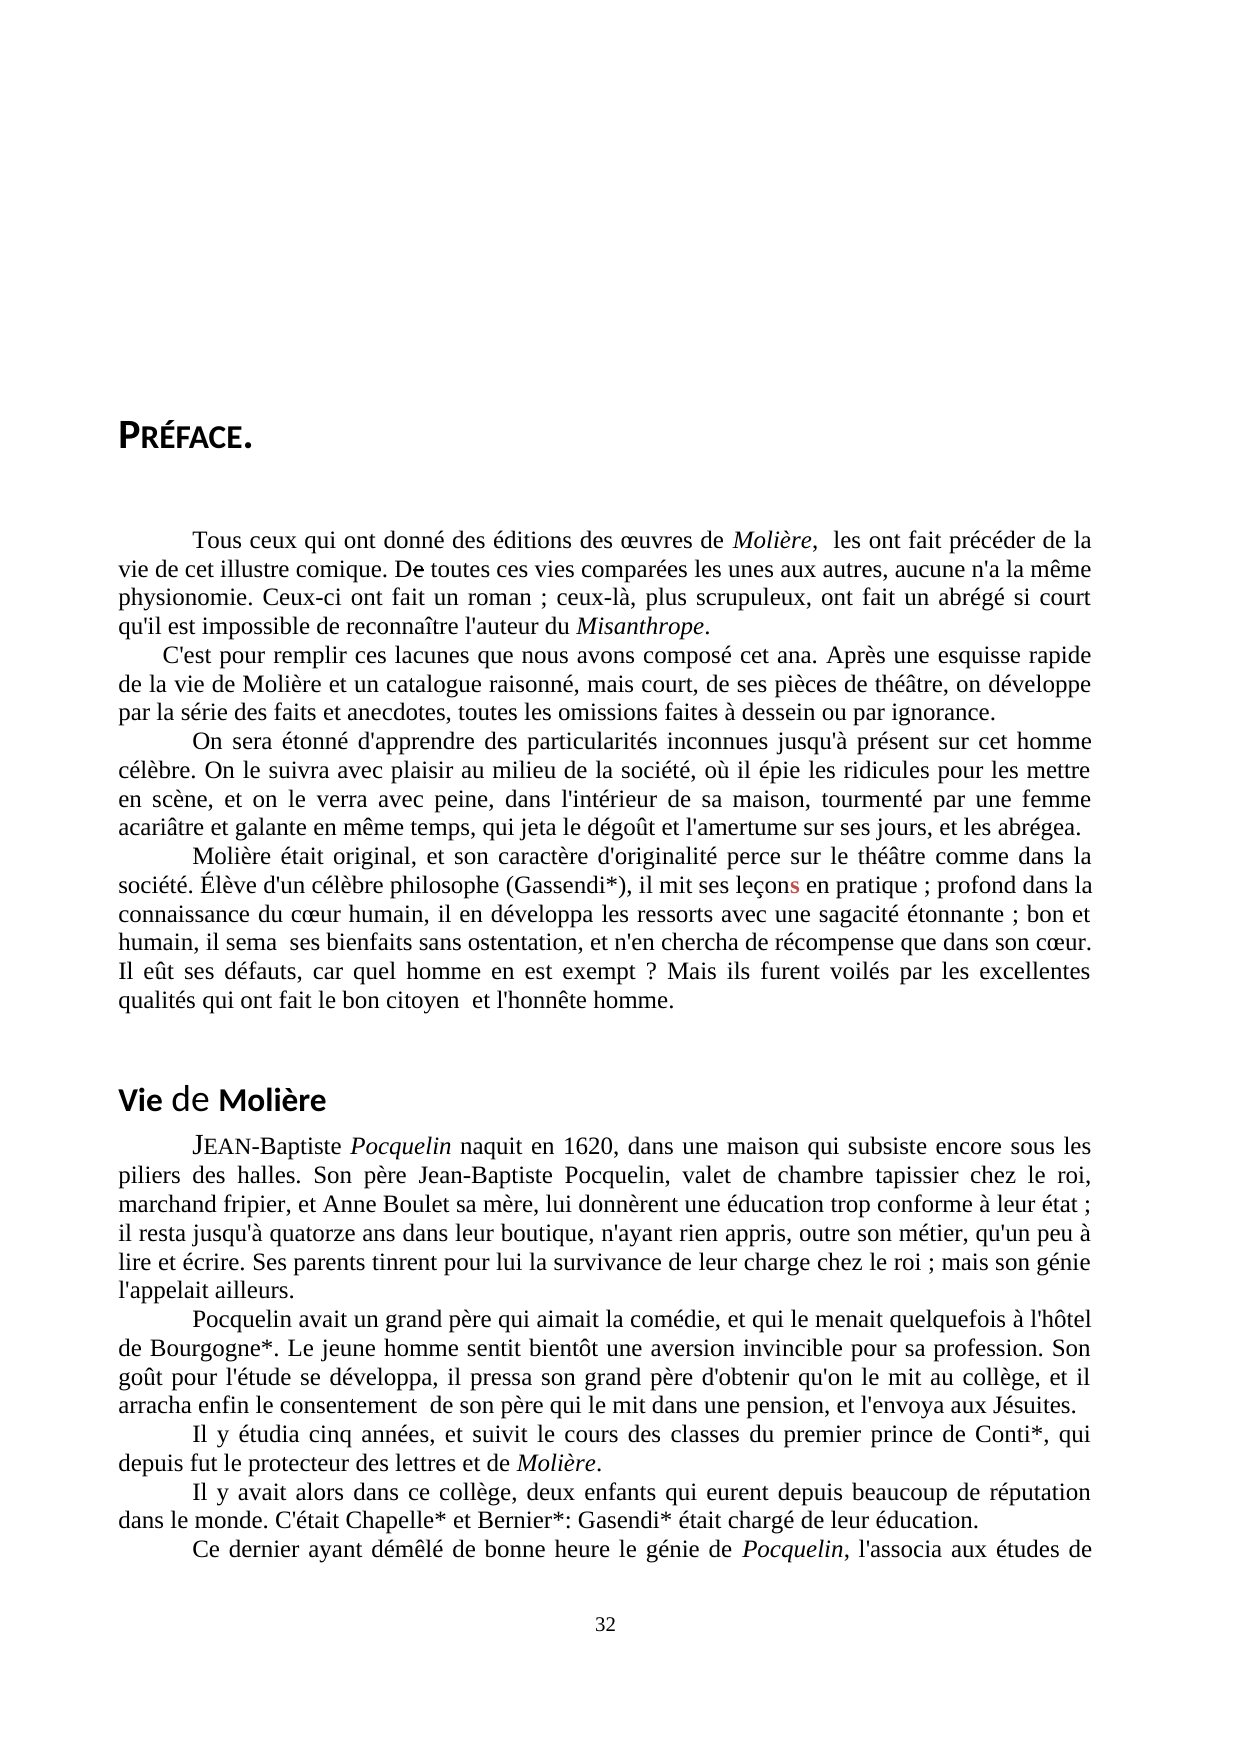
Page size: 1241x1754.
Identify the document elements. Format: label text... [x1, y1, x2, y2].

text Pocquelin avait un grand père qui aimait la comédie, et qui le menait quelquefois à l'hôtel de Bourgogne*. Le jeune homme sentit bientôt une aversion invincible pour sa profession. Son goût pour l'étude se développa, il pressa son grand père d'obtenir qu'on le mit au collège, et il arracha enfin le consentement de son père qui le mit dans une pension, et l'envoya aux Jésuites. [118, 1304, 1092, 1419]
subtitle Vie de Molière [118, 1075, 1092, 1121]
text Molière était original, et son caractère d'originalité perce sur le théâtre comme dans la société. Élève d'un célèbre philosophe (Gassendi*), il mit ses leçons en pratique ; profond dans la connaissance du cœur humain, il en développa les ressorts avec une sagacité étonnante ; bon et humain, il sema ses bienfaits sans ostentation, et n'en chercha de récompense que dans son cœur. Il eût ses défauts, car quel homme en est exempt ? Mais ils furent voilés par les excellentes qualités qui ont fait le bon citoyen et l'honnête homme. [118, 841, 1092, 1014]
text Tous ceux qui ont donné des éditions des œuvres de Molière, les ont fait précéder de la vie de cet illustre comique. De toutes ces vies comparées les unes aux autres, aucune n'a la même physionomie. Ceux-ci ont fait un roman ; ceux-là, plus scrupuleux, ont fait un abrégé si court qu'il est impossible de reconnaître l'auteur du Misanthrope. [118, 525, 1092, 640]
text Il y avait alors dans ce collège, deux enfants qui eurent depuis beaucoup de réputation dans le monde. C'était Chapelle* et Bernier*: Gasendi* était chargé de leur éducation. [118, 1477, 1092, 1534]
text Il y étudia cinq années, et suivit le cours des classes du premier prince de Conti*, qui depuis fut le protecteur des lettres et de Molière. [118, 1419, 1092, 1477]
text Jean-Baptiste Pocquelin naquit en 1620, dans une maison qui subsiste encore sous les piliers des halles. Son père Jean-Baptiste Pocquelin, valet de chambre tapissier chez le roi, marchand fripier, et Anne Boulet sa mère, lui donnèrent une éducation trop conforme à leur état ; il resta jusqu'à quatorze ans dans leur boutique, n'ayant rien appris, outre son métier, qu'un peu à lire et écrire. Ses parents tinrent pour lui la survivance de leur charge chez le roi ; mais son génie l'appelait ailleurs. [118, 1127, 1092, 1304]
text On sera étonné d'apprendre des particularités inconnues jusqu'à présent sur cet homme célèbre. On le suivra avec plaisir au milieu de la société, où il épie les ridicules pour les mettre en scène, et on le verra avec peine, dans l'intérieur de sa maison, tourmenté par une femme acariâtre et galante en même temps, qui jeta le dégoût et l'amertume sur ses jours, et les abrégea. [118, 726, 1092, 841]
subtitle Préface. [118, 408, 1092, 459]
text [118, 1534, 1092, 1563]
text C'est pour remplir ces lacunes que nous avons composé cet ana. Après une esquisse rapide de la vie de Molière et un catalogue raisonné, mais court, de ses pièces de théâtre, on développe par la série des faits et anecdotes, toutes les omissions faites à dessein ou par ignorance. [118, 640, 1092, 726]
